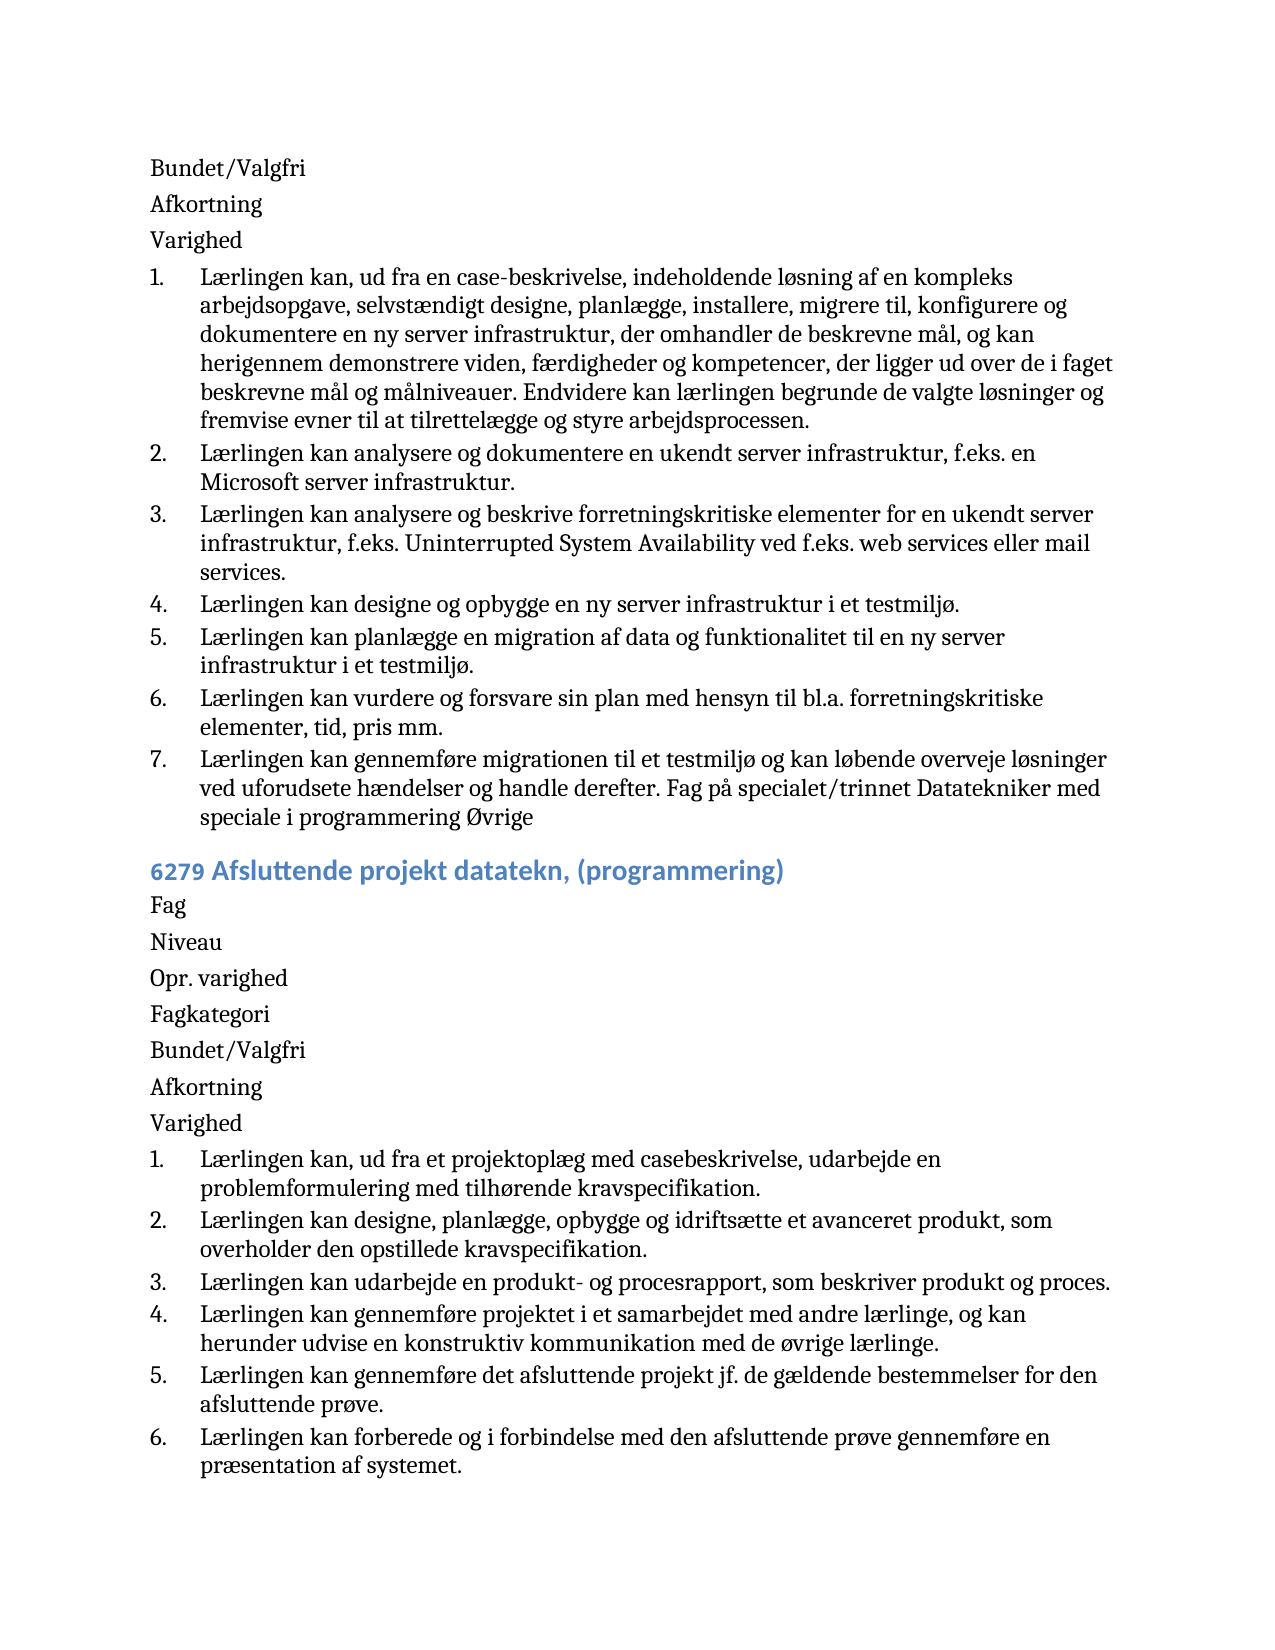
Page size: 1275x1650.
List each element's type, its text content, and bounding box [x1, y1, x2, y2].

list Lærlingen kan, ud fra et projektoplæg med casebeskrivelse, udarbejde en problemformulering med tilhørende kravspecifikation. [150, 1145, 1125, 1203]
table_cell Niveau [139, 924, 1275, 960]
list Lærlingen kan udarbejde en produkt- og procesrapport, som beskriver produkt og proces. [150, 1268, 1125, 1296]
list Lærlingen kan designe og opbygge en ny server infrastruktur i et testmiljø. [150, 590, 1125, 619]
list Lærlingen kan forberede og i forbindelse med den afsluttende prøve gennemføre en præsentation af systemet. [150, 1423, 1125, 1480]
table_cell Bundet/Valgfri [139, 1033, 1275, 1069]
table_header Fag [139, 888, 1275, 924]
table_cell Fagkategori [139, 996, 1275, 1033]
list Lærlingen kan analysere og beskrive forretningskritiske elementer for en ukendt server infrastruktur, f.eks. Uninterrupted System Availability ved f.eks. web services eller mail services. [150, 500, 1125, 586]
table_cell Varighed [139, 1105, 1275, 1141]
table_cell Varighed [139, 223, 1275, 259]
list Lærlingen kan gennemføre det afsluttende projekt jf. de gældende bestemmelser for den afsluttende prøve. [150, 1361, 1125, 1419]
list Lærlingen kan gennemføre migrationen til et testmiljø og kan løbende overveje løsninger ved uforudsete hændelser og handle derefter. Fag på specialet/trinnet Datatekniker med speciale i programmering Øvrige [150, 745, 1125, 831]
table_cell Bundet/Valgfri [139, 150, 1275, 186]
table_cell Afkortning [139, 186, 1275, 222]
list Lærlingen kan planlægge en migration af data og funktionalitet til en ny server infrastruktur i et testmiljø. [150, 622, 1125, 680]
list Lærlingen kan, ud fra en case-beskrivelse, indeholdende løsning af en kompleks arbejdsopgave, selvstændigt designe, planlægge, installere, migrere til, konfigurere og dokumentere en ny server infrastruktur, der omhandler de beskrevne mål, og kan herigennem demonstrere viden, færdigheder og kompetencer, der ligger ud over de i faget beskrevne mål og målniveauer. Endvidere kan lærlingen begrunde de valgte løsninger og fremvise evner til at tilrettelægge og styre arbejdsprocessen. [150, 262, 1125, 435]
table_cell Opr. varighed [139, 960, 1275, 996]
subtitle 6279 Afsluttende projekt datatekn, (programmering) [150, 852, 1125, 888]
table_cell Afkortning [139, 1069, 1275, 1105]
list Lærlingen kan vurdere og forsvare sin plan med hensyn til bl.a. forretningskritiske elementer, tid, pris mm. [150, 684, 1125, 741]
list Lærlingen kan analysere og dokumentere en ukendt server infrastruktur, f.eks. en Microsoft server infrastruktur. [150, 439, 1125, 496]
list Lærlingen kan gennemføre projektet i et samarbejdet med andre lærlinge, og kan herunder udvise en konstruktiv kommunikation med de øvrige lærlinge. [150, 1300, 1125, 1358]
list Lærlingen kan designe, planlægge, opbygge og idriftsætte et avanceret produkt, som overholder den opstillede kravspecifikation. [150, 1206, 1125, 1264]
